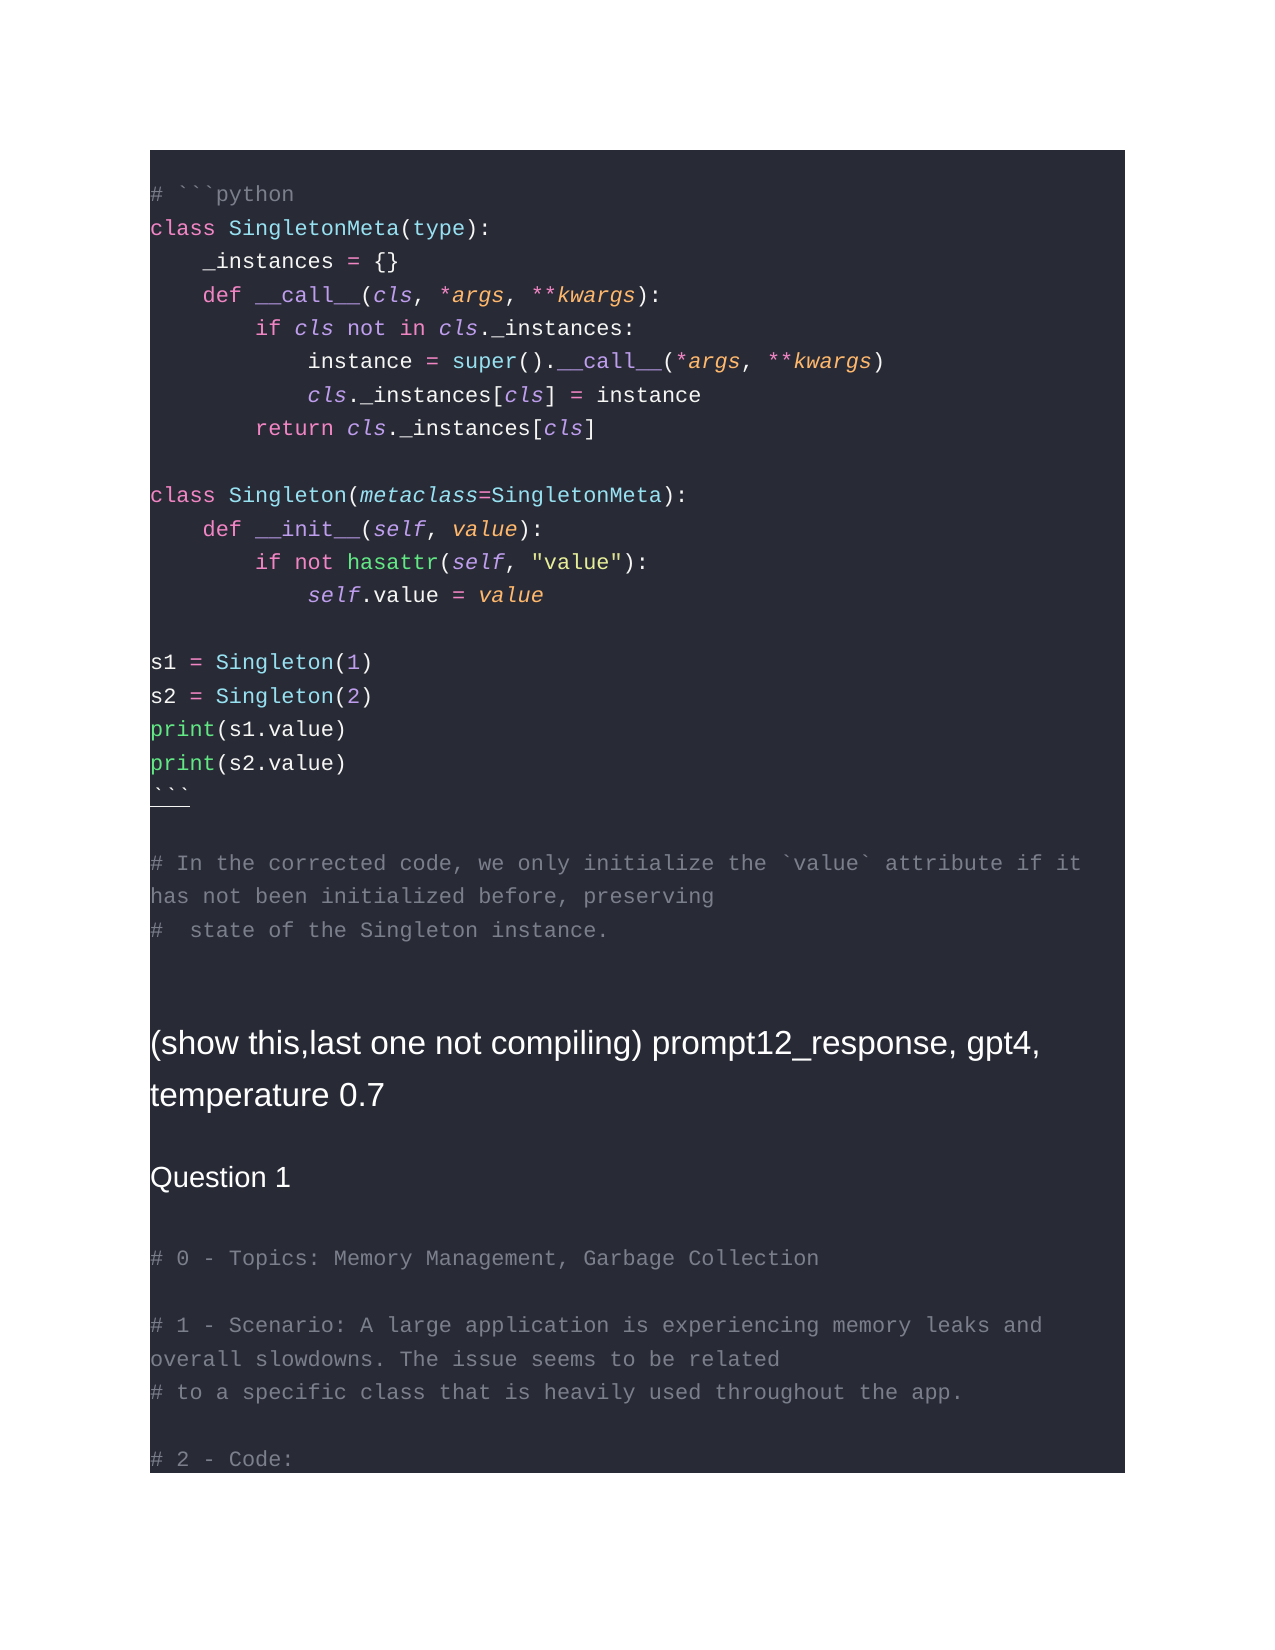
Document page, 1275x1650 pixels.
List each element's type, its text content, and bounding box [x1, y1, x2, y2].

text # to a specific class that is heavily used throughout the app. [150, 1381, 1125, 1406]
text def __init__(self, value): [150, 518, 1125, 543]
text s1 = Singleton(1) [150, 652, 1125, 676]
text if not hasattr(self, "value"): [150, 551, 1125, 576]
text # 0 - Topics: Memory Management, Garbage Collection [150, 1247, 1125, 1272]
text # In the corrected code, we only initialize the `value` attribute if it has not been initialized before, preserving [150, 852, 1125, 910]
text instance = super().__call__(*args, **kwargs) [150, 351, 1125, 375]
text cls._instances[cls] = instance [150, 384, 1125, 409]
text def __call__(cls, *args, **kwargs): [150, 284, 1125, 308]
text class SingletonMeta(type): [150, 217, 1125, 242]
text _instances = {} [150, 250, 1125, 275]
text # 2 - Code: [150, 1448, 1125, 1473]
text # ```python [150, 183, 1125, 208]
subtitle (show this,last one not compiling) prompt12_response, gpt4, temperature 0.7 [150, 1023, 1125, 1114]
text # state of the Singleton instance. [150, 919, 1125, 944]
text print(s1.value) [150, 718, 1125, 743]
text print(s2.value) [150, 752, 1125, 777]
text ``` [150, 785, 1125, 810]
text s2 = Singleton(2) [150, 685, 1125, 710]
text self.value = value [150, 585, 1125, 609]
text class Singleton(metaclass=SingletonMeta): [150, 484, 1125, 509]
text return cls._instances[cls] [150, 417, 1125, 442]
text if cls not in cls._instances: [150, 317, 1125, 342]
text # 1 - Scenario: A large application is experiencing memory leaks and overall slowdowns. The issue seems to be related [150, 1314, 1125, 1373]
subtitle Question 1 [150, 1161, 1125, 1194]
